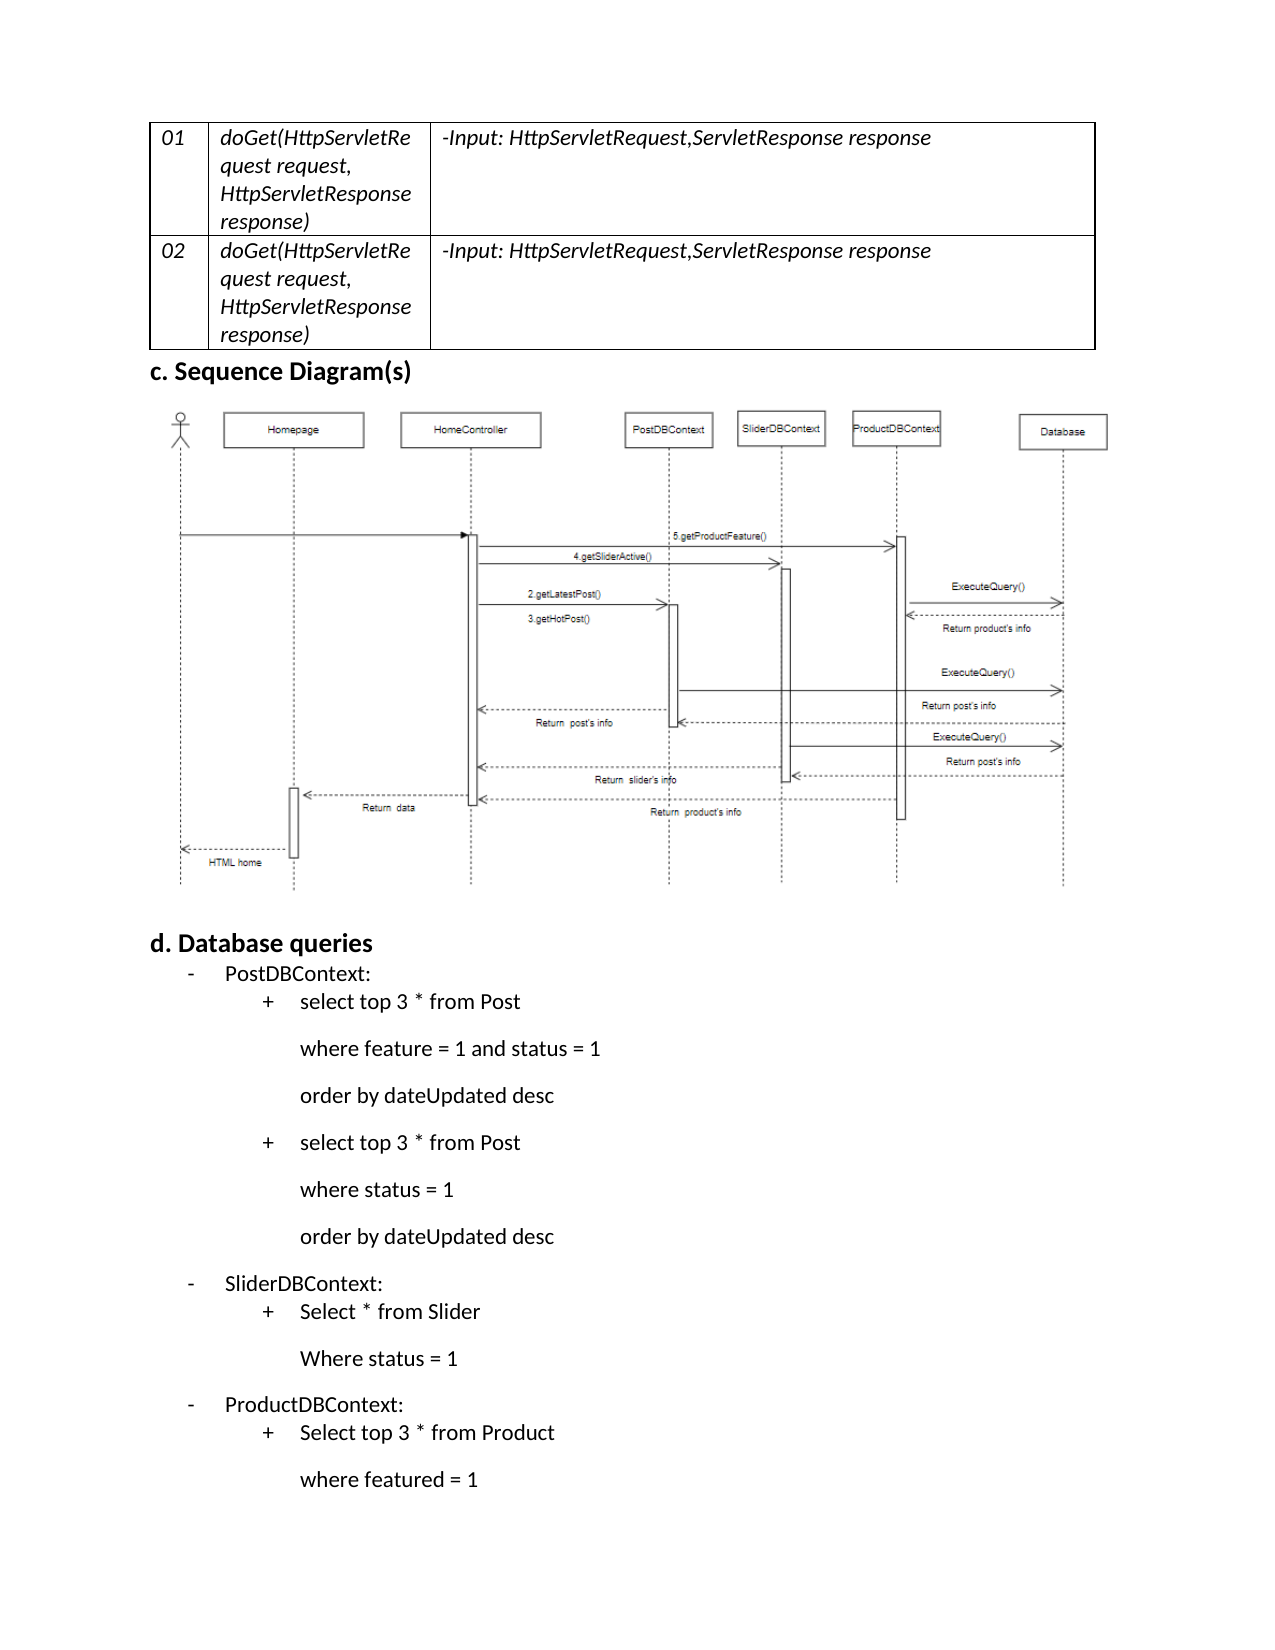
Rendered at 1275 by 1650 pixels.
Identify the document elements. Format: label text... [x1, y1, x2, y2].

list SliderDBContext: [187, 1269, 1125, 1297]
subtitle d. Database queries [150, 926, 1125, 959]
table_cell -Input: HttpServletRequest,ServletResponse response [431, 123, 1094, 235]
text order by dateUpdated desc [300, 1081, 1125, 1109]
subtitle c. Sequence Diagram(s) [150, 354, 1125, 386]
list Select * from Slider [262, 1297, 1125, 1325]
table_cell -Input: HttpServletRequest,ServletResponse response [431, 236, 1094, 348]
text where featured = 1 [300, 1465, 1125, 1493]
text order by dateUpdated desc [300, 1222, 1125, 1250]
list Select top 3 * from Product [262, 1418, 1125, 1447]
table_cell doGet(HttpServletRequest request, HttpServletResponse response) [209, 123, 430, 235]
list ProductDBContext: [187, 1391, 1125, 1418]
list select top 3 * from Post [262, 1128, 1125, 1156]
text where status = 1 [300, 1175, 1125, 1203]
list PostDBContext: [187, 959, 1125, 987]
list select top 3 * from Post [262, 987, 1125, 1016]
table_cell 01 [151, 123, 208, 235]
text where feature = 1 and status = 1 [300, 1034, 1125, 1062]
table_cell 02 [151, 236, 208, 348]
text Where status = 1 [300, 1344, 1125, 1372]
picture [150, 386, 1125, 908]
table_cell doGet(HttpServletRequest request, HttpServletResponse response) [209, 236, 430, 348]
